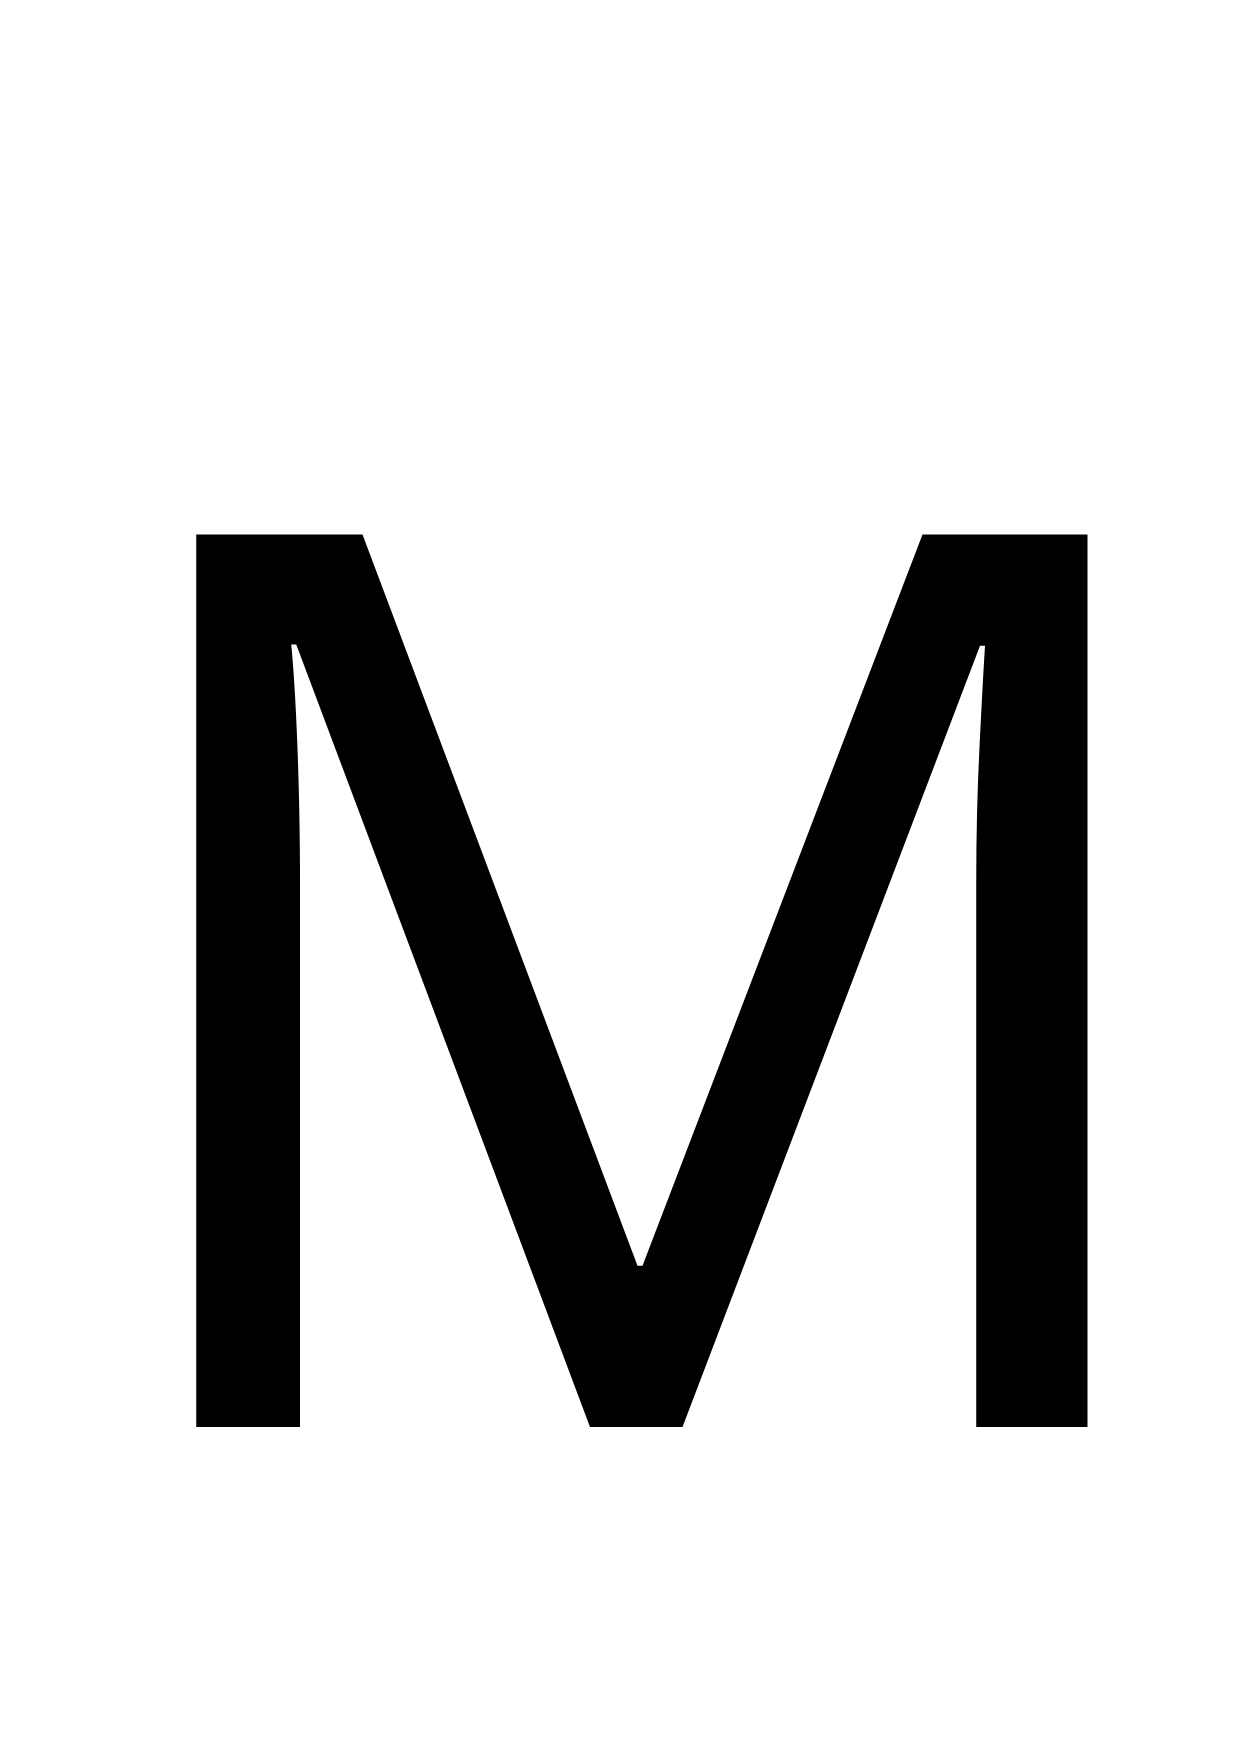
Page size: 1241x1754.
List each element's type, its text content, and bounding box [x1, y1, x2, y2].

text M [75, 81, 1165, 1673]
